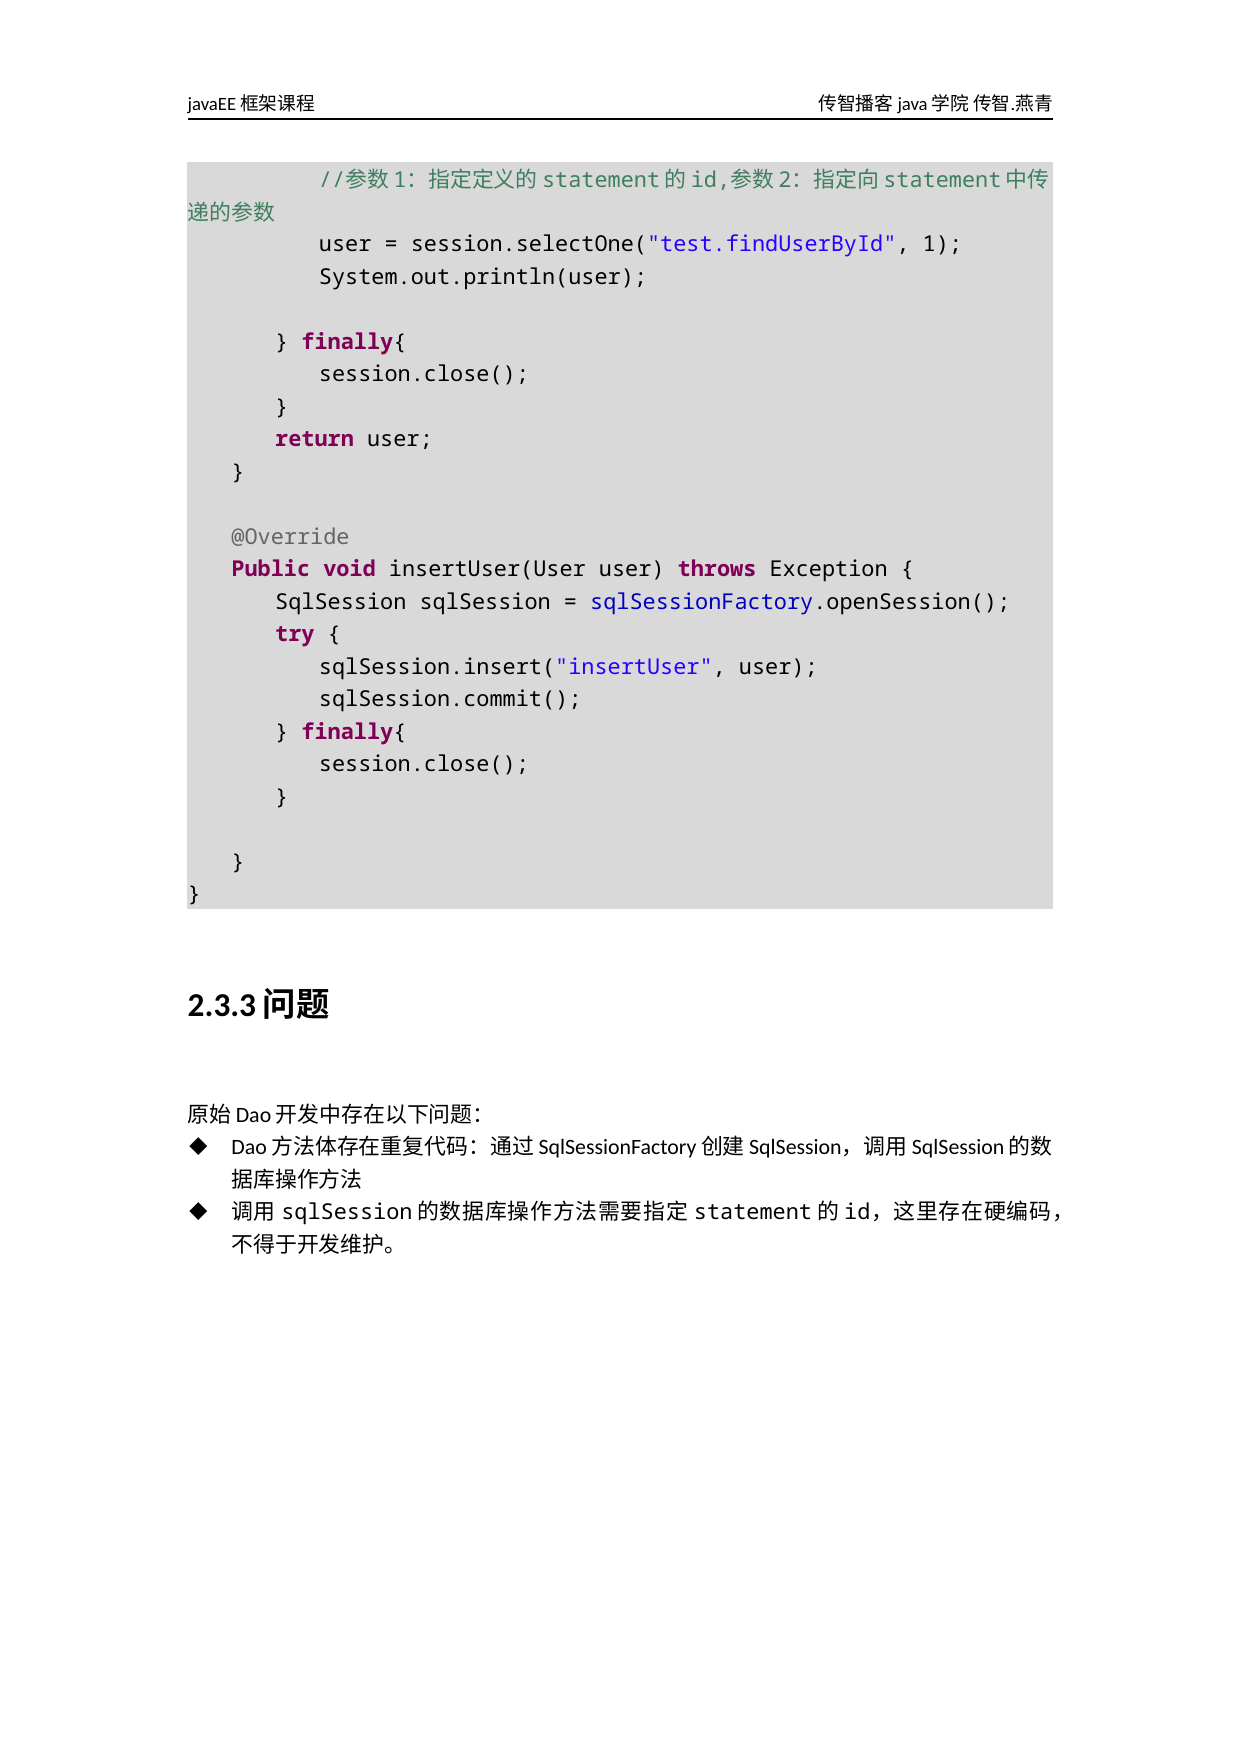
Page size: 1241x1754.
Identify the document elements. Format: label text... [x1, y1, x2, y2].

list 调用sqlSession的数据库操作方法需要指定statement的id，这里存在硬编码，不得于开发维护。 [187, 1194, 1053, 1259]
subtitle 问题 [187, 969, 1053, 1034]
text } finally{ [187, 324, 1053, 357]
text } [187, 389, 1053, 422]
text return user; [187, 422, 1053, 454]
text } [187, 877, 1053, 909]
text Public void insertUser(User user) throws Exception { [187, 552, 1053, 584]
text try { [187, 617, 1053, 649]
text sqlSession.commit(); [187, 682, 1053, 714]
text user = session.selectOne("test.findUserById", 1); [187, 227, 1053, 259]
text } [187, 454, 1053, 487]
list Dao方法体存在重复代码：通过SqlSessionFactory创建SqlSession，调用SqlSession的数据库操作方法 [187, 1129, 1053, 1194]
text @Override [187, 519, 1053, 552]
text SqlSession sqlSession = sqlSessionFactory.openSession(); [187, 584, 1053, 617]
text //参数1：指定定义的statement的id,参数2：指定向statement中传递的参数 [187, 162, 1053, 227]
text session.close(); [187, 357, 1053, 389]
text sqlSession.insert("insertUser", user); [187, 649, 1053, 682]
text } [187, 844, 1053, 877]
text 原始Dao开发中存在以下问题： [187, 1096, 1053, 1129]
text } finally{ [187, 714, 1053, 747]
text System.out.println(user); [187, 259, 1053, 292]
text session.close(); [187, 747, 1053, 779]
text } [187, 779, 1053, 812]
